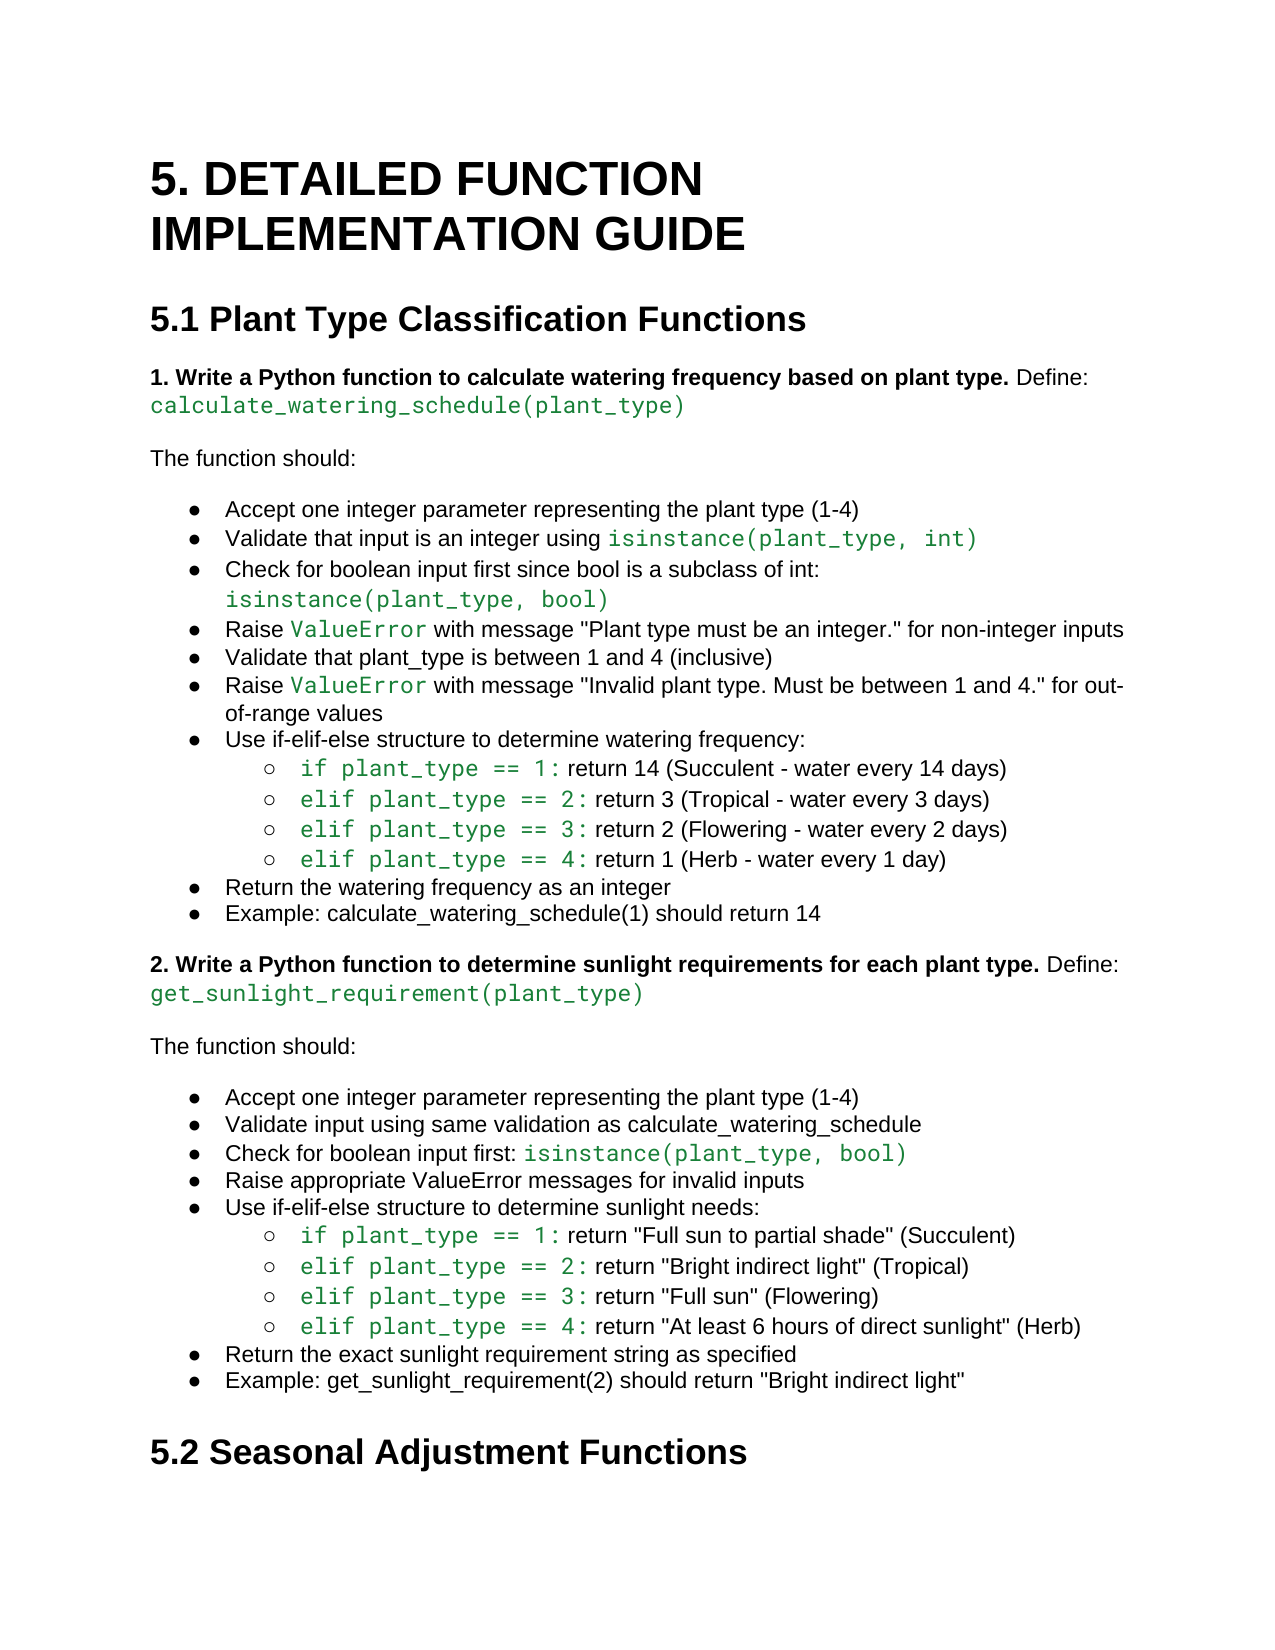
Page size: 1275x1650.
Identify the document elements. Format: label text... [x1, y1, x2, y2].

subtitle 5.2 Seasonal Adjustment Functions [150, 1431, 1125, 1472]
text The function should: [150, 445, 1125, 471]
list elif plant_type == 2: return "Bright indirect light" (Tropical) [262, 1250, 1125, 1280]
list Accept one integer parameter representing the plant type (1-4) [187, 1084, 1125, 1111]
list Use if-elif-else structure to determine sunlight needs: [187, 1193, 1125, 1220]
list Raise appropriate ValueError messages for invalid inputs [187, 1167, 1125, 1193]
list Check for boolean input first since bool is a subclass of int: isinstance(plant_type, bool) [187, 553, 1125, 613]
list Return the exact sunlight requirement string as specified [187, 1341, 1125, 1367]
list Raise ValueError with message "Invalid plant type. Must be between 1 and 4." for out-of-range values [187, 670, 1125, 726]
list elif plant_type == 3: return 2 (Flowering - water every 2 days) [262, 813, 1125, 843]
list elif plant_type == 2: return 3 (Tropical - water every 3 days) [262, 783, 1125, 813]
list Validate that plant_type is between 1 and 4 (inclusive) [187, 643, 1125, 670]
text 1. Write a Python function to calculate watering frequency based on plant type. Define: calculate_watering_schedule(plant_type) [150, 363, 1125, 420]
list Accept one integer parameter representing the plant type (1-4) [187, 496, 1125, 523]
subtitle 5.1 Plant Type Classification Functions [150, 298, 1125, 338]
text 2. Write a Python function to determine sunlight requirements for each plant type. Define: get_sunlight_requirement(plant_type) [150, 951, 1125, 1008]
text The function should: [150, 1033, 1125, 1059]
list elif plant_type == 4: return 1 (Herb - water every 1 day) [262, 843, 1125, 874]
list Example: calculate_watering_schedule(1) should return 14 [187, 900, 1125, 926]
list elif plant_type == 4: return "At least 6 hours of direct sunlight" (Herb) [262, 1311, 1125, 1341]
list Example: get_sunlight_requirement(2) should return "Bright indirect light" [187, 1367, 1125, 1393]
list elif plant_type == 3: return "Full sun" (Flowering) [262, 1280, 1125, 1311]
list Use if-elif-else structure to determine watering frequency: [187, 726, 1125, 753]
subtitle 5. DETAILED FUNCTION IMPLEMENTATION GUIDE [150, 150, 1125, 260]
list Check for boolean input first: isinstance(plant_type, bool) [187, 1137, 1125, 1167]
list Validate input using same validation as calculate_watering_schedule [187, 1111, 1125, 1137]
list if plant_type == 1: return "Full sun to partial shade" (Succulent) [262, 1220, 1125, 1250]
list if plant_type == 1: return 14 (Succulent - water every 14 days) [262, 753, 1125, 783]
list Raise ValueError with message "Plant type must be an integer." for non-integer inputs [187, 613, 1125, 643]
list Return the watering frequency as an integer [187, 874, 1125, 900]
list Validate that input is an integer using isinstance(plant_type, int) [187, 523, 1125, 553]
